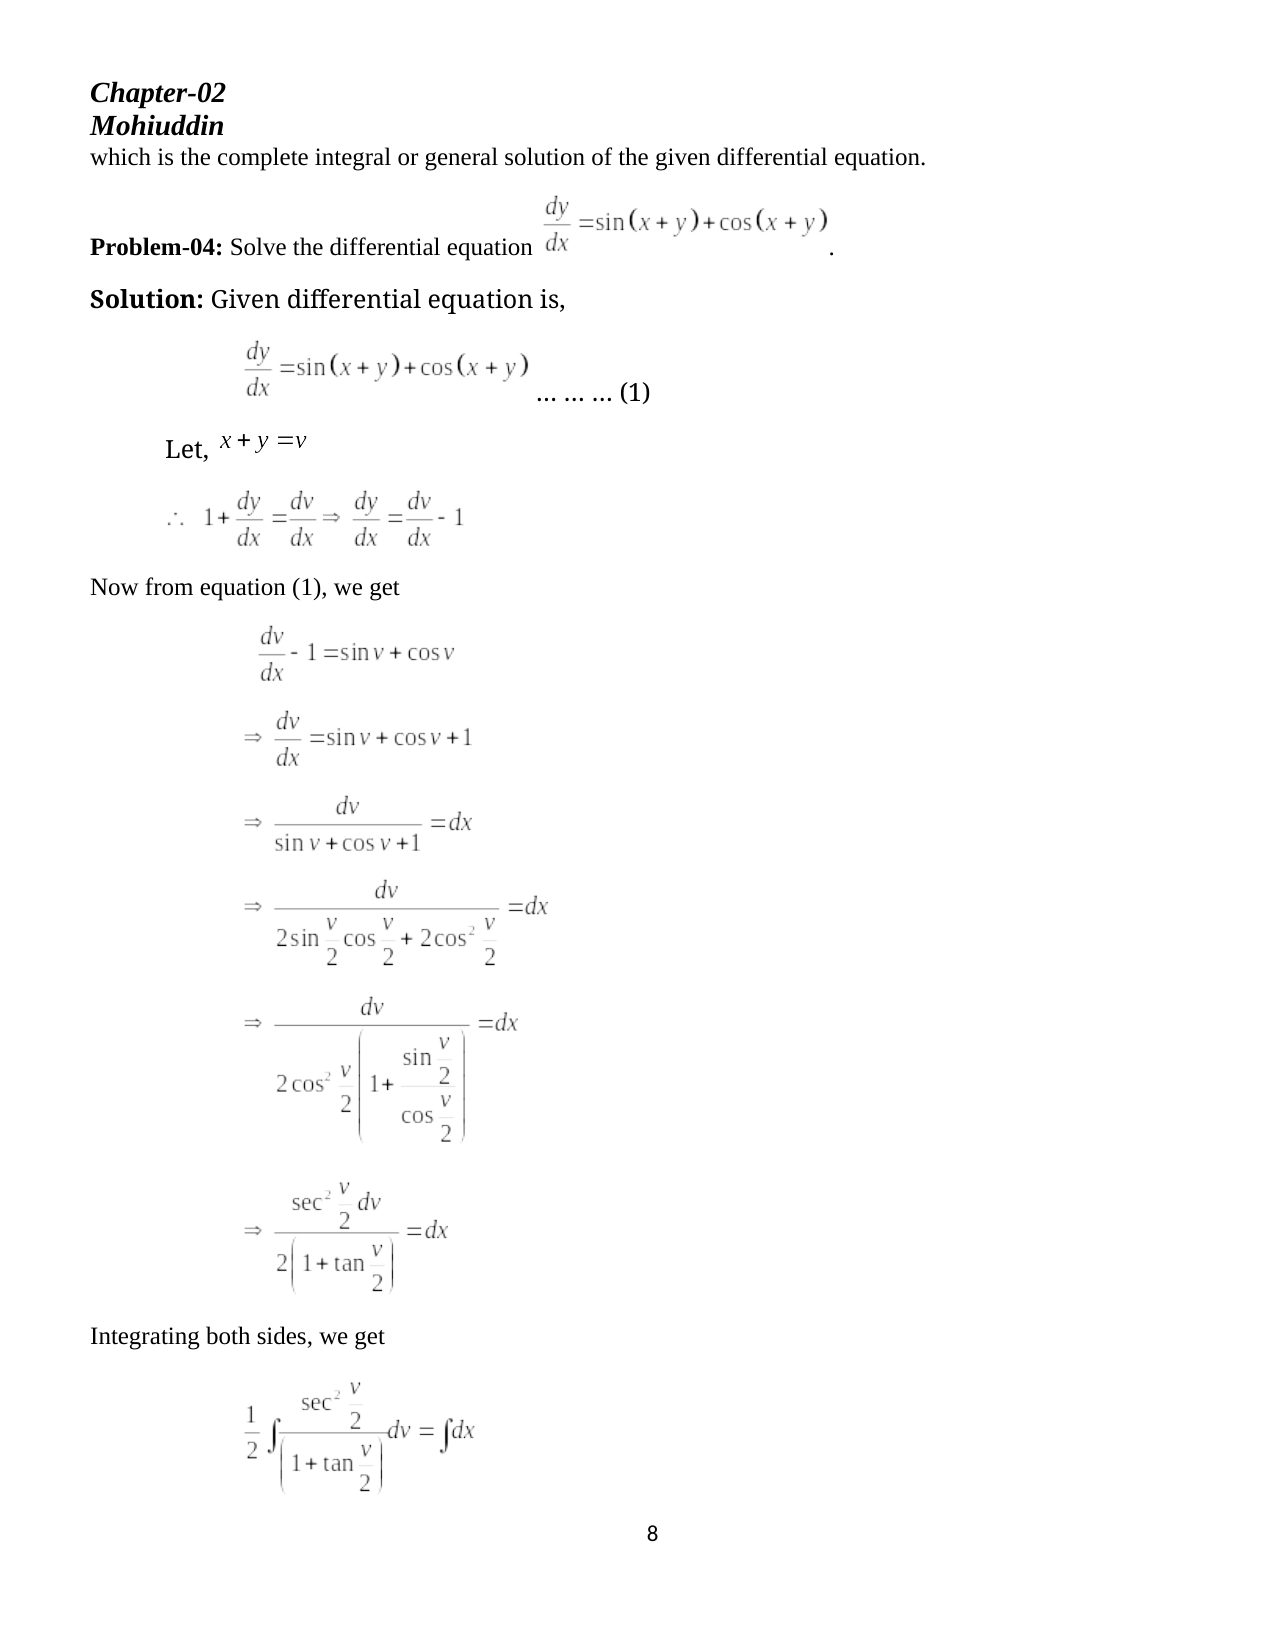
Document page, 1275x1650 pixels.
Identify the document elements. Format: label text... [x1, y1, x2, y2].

text … … … (1) [165, 337, 1215, 408]
text Problem-04: Solve the differential equation . [90, 192, 1215, 261]
text Integrating both sides, we get [90, 1321, 1215, 1350]
text Now from equation (1), we get [90, 572, 1215, 601]
text Let, [90, 429, 1215, 466]
text which is the complete integral or general solution of the given differential equation. [90, 142, 1215, 171]
text Solution: Given differential equation is, [90, 282, 1215, 316]
